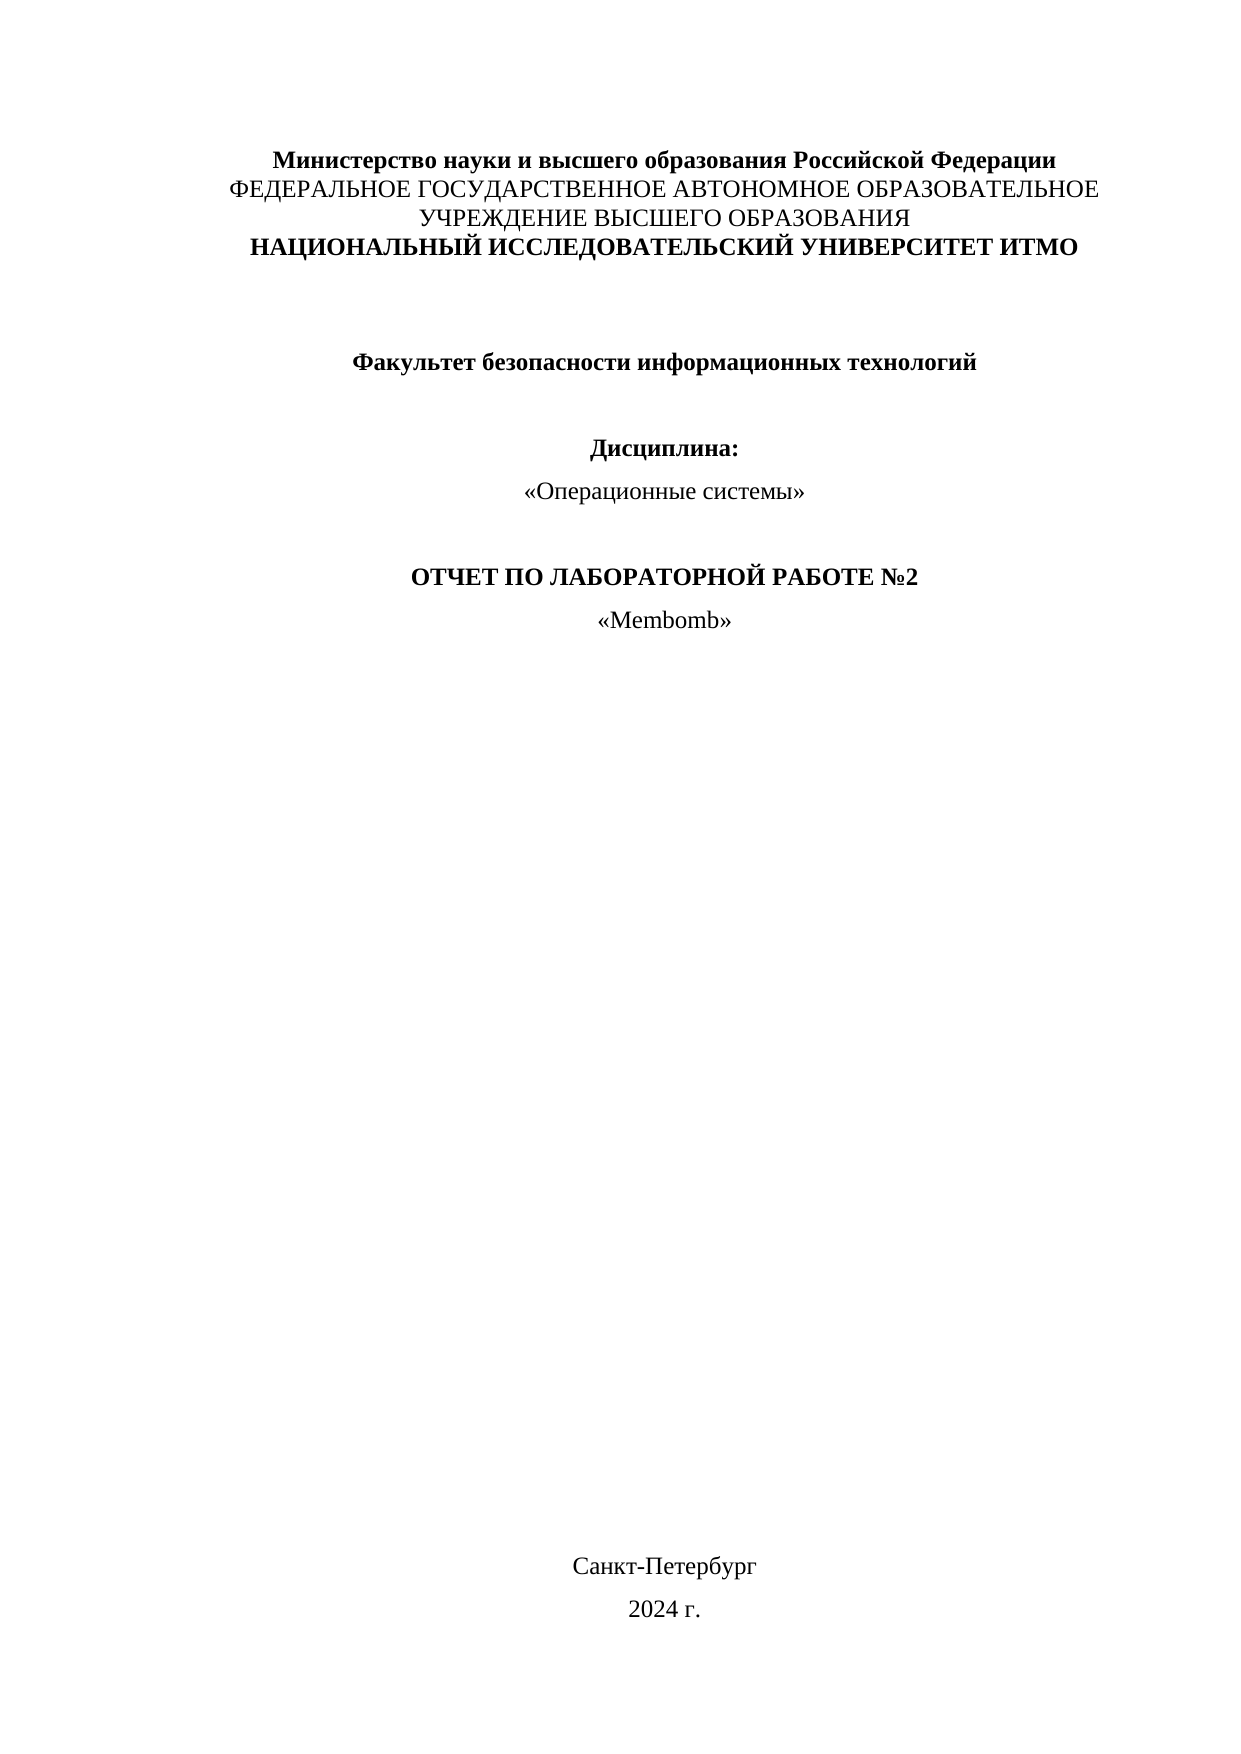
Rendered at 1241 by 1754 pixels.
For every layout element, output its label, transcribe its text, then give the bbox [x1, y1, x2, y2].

text Дисциплина: [177, 433, 1152, 462]
text «Membomb» [177, 606, 1152, 634]
text ОТЧЕТ ПО ЛАБОРАТОРНОЙ РАБОТЕ №2 [177, 562, 1152, 591]
text Факультет безопасности информационных технологий [177, 347, 1152, 376]
text Министерство науки и высшего образования Российской Федерации ФЕДЕРАЛЬНОЕ ГОСУДАРСТВЕННОЕ АВТОНОМНОЕ ОБРАЗОВАТЕЛЬНОЕ УЧРЕЖДЕНИЕ ВЫСШЕГО ОБРАЗОВАНИЯ НАЦИОНАЛЬНЫЙ ИССЛЕДОВАТЕЛЬСКИЙ УНИВЕРСИТЕТ ИТМО [177, 146, 1152, 261]
text «Операционные системы» [177, 476, 1152, 505]
